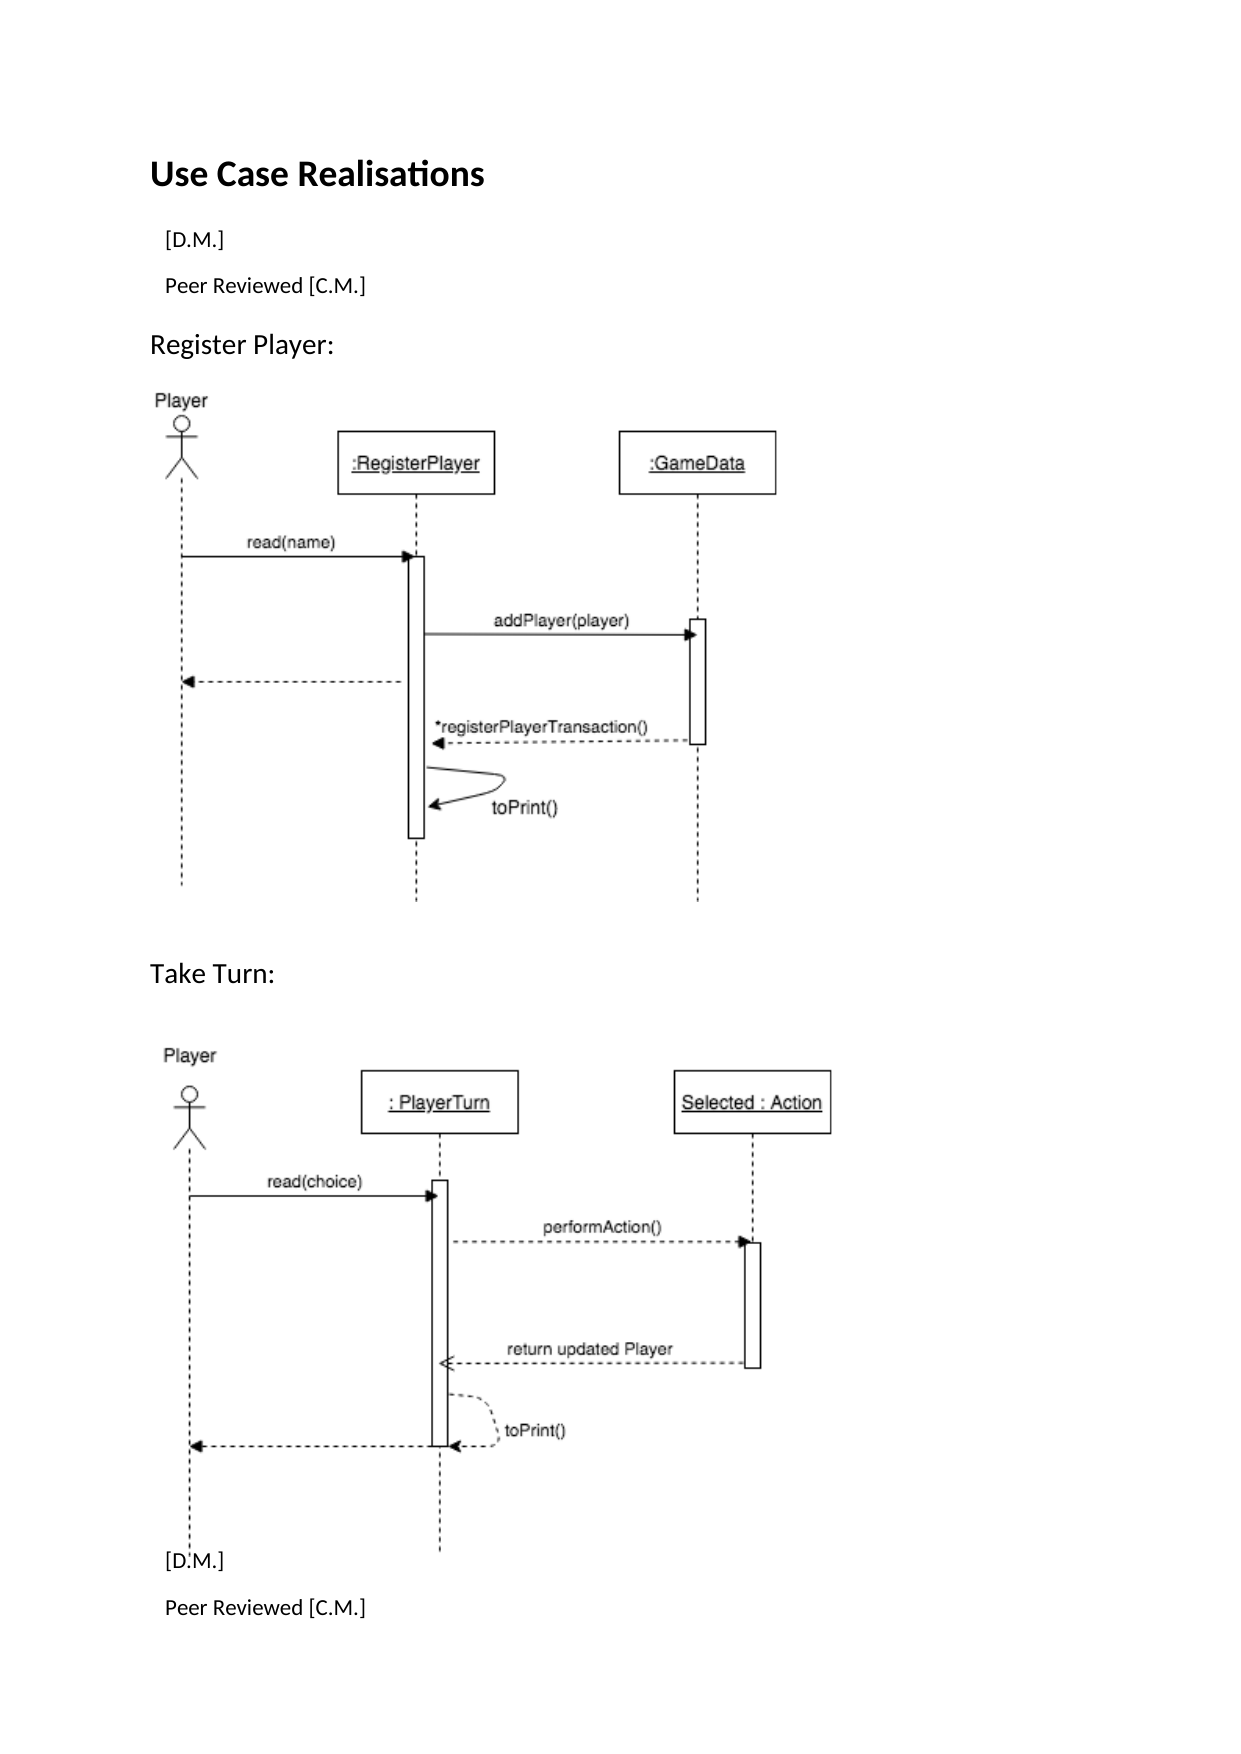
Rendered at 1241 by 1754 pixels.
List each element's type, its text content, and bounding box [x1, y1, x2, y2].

picture [150, 1039, 832, 1557]
picture [150, 384, 777, 902]
text Use Case Realisations [150, 150, 1090, 196]
text Take Turn: [150, 955, 1090, 990]
text Register Player: [150, 326, 1090, 362]
